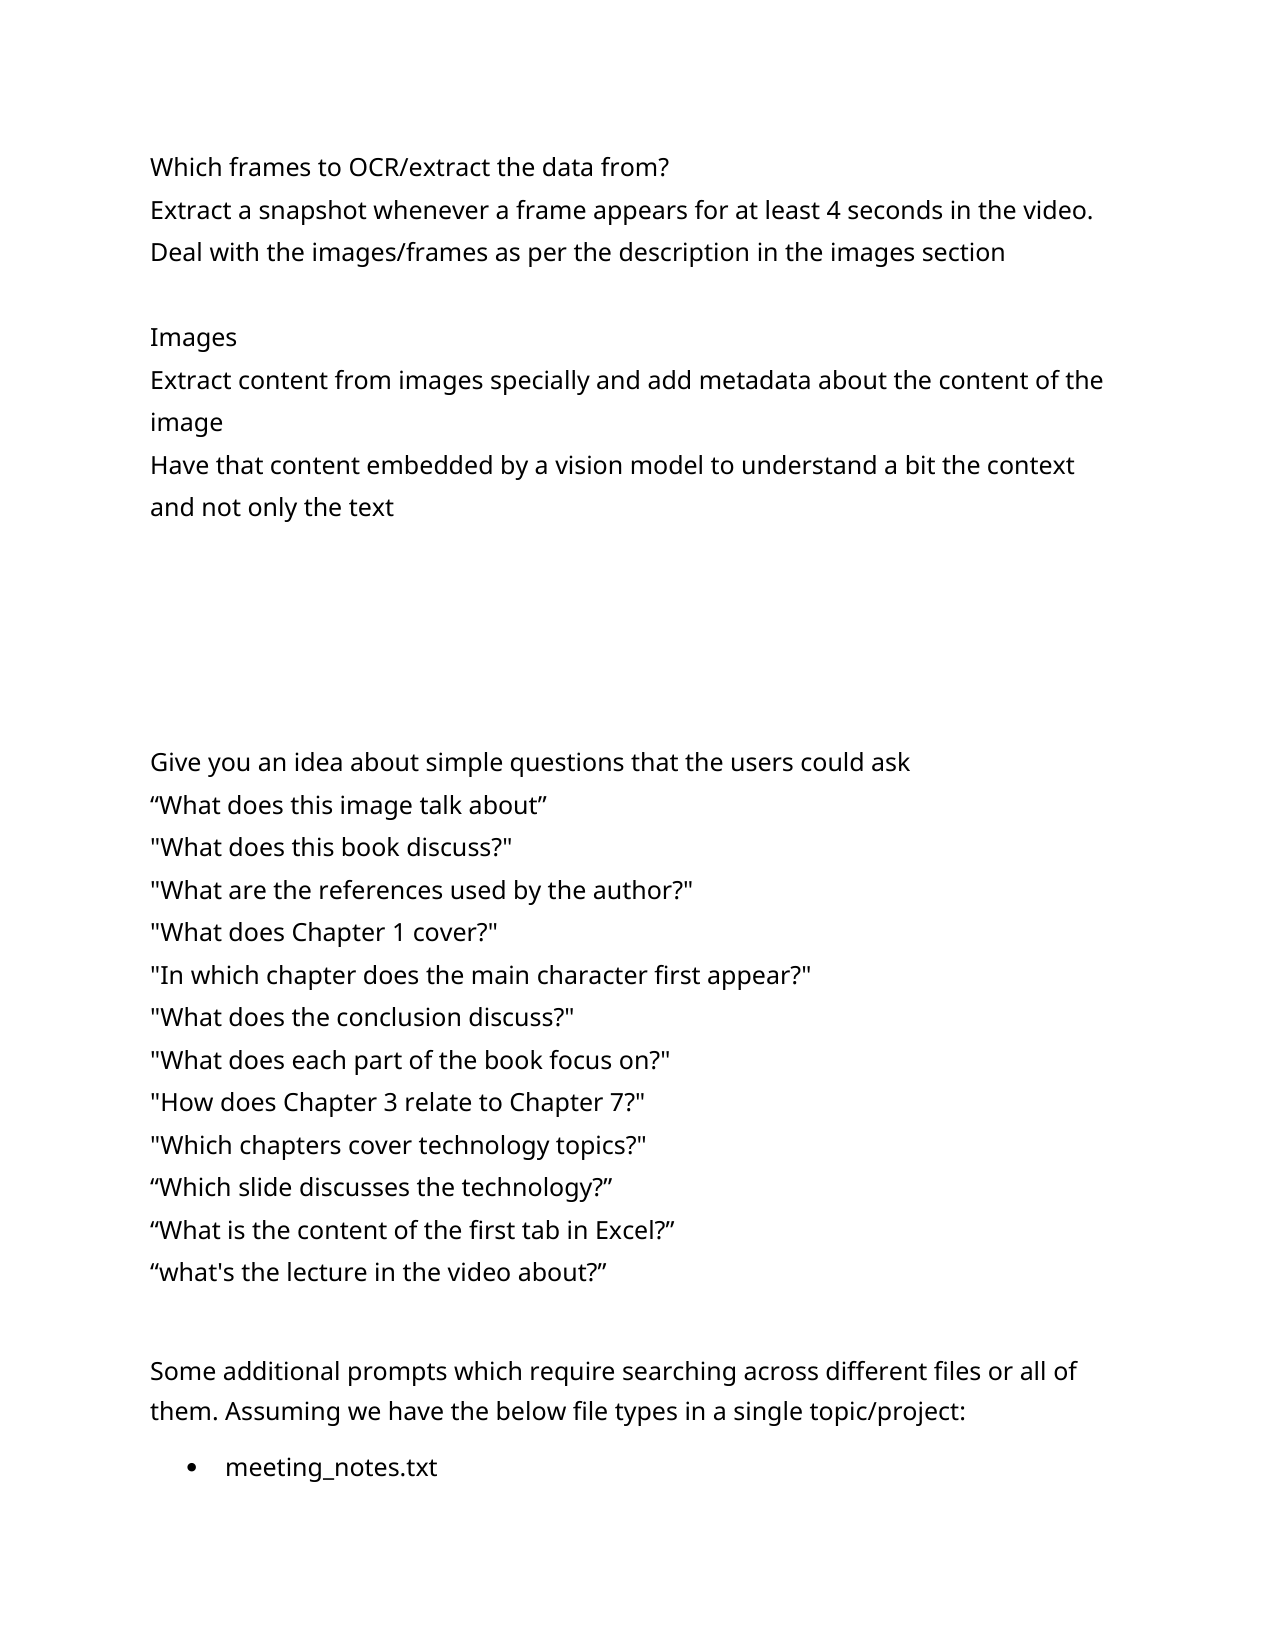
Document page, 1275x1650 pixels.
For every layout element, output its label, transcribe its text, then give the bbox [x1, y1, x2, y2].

text "What does the conclusion discuss?" [150, 1000, 1125, 1034]
text "What are the references used by the author?" [150, 872, 1125, 907]
text "What does this book discuss?" [150, 830, 1125, 864]
list meeting_notes.txt [187, 1449, 1125, 1483]
text "What does each part of the book focus on?" [150, 1042, 1125, 1077]
text Some additional prompts which require searching across different files or all of them. Assuming we have the below file types in a single topic/project: [150, 1354, 1125, 1427]
text “What does this image talk about” [150, 787, 1125, 822]
text "In which chapter does the main character first appear?" [150, 957, 1125, 992]
text "Which chapters cover technology topics?" [150, 1127, 1125, 1162]
text “Which slide discusses the technology?” [150, 1170, 1125, 1204]
text Have that content embedded by a vision model to understand a bit the context and not only the text [150, 447, 1125, 524]
text Deal with the images/frames as per the description in the images section [150, 235, 1125, 269]
text Extract content from images specially and add metadata about the content of the image [150, 362, 1125, 439]
text Which frames to OCR/extract the data from? Extract a snapshot whenever a frame appears for at least 4 seconds in the video. [150, 150, 1125, 227]
text “What is the content of the first tab in Excel?” [150, 1212, 1125, 1247]
text “what's the lecture in the video about?” [150, 1255, 1125, 1289]
text "What does Chapter 1 cover?" [150, 915, 1125, 949]
text Give you an idea about simple questions that the users could ask [150, 745, 1125, 779]
text Images [150, 320, 1125, 354]
text "How does Chapter 3 relate to Chapter 7?" [150, 1085, 1125, 1119]
